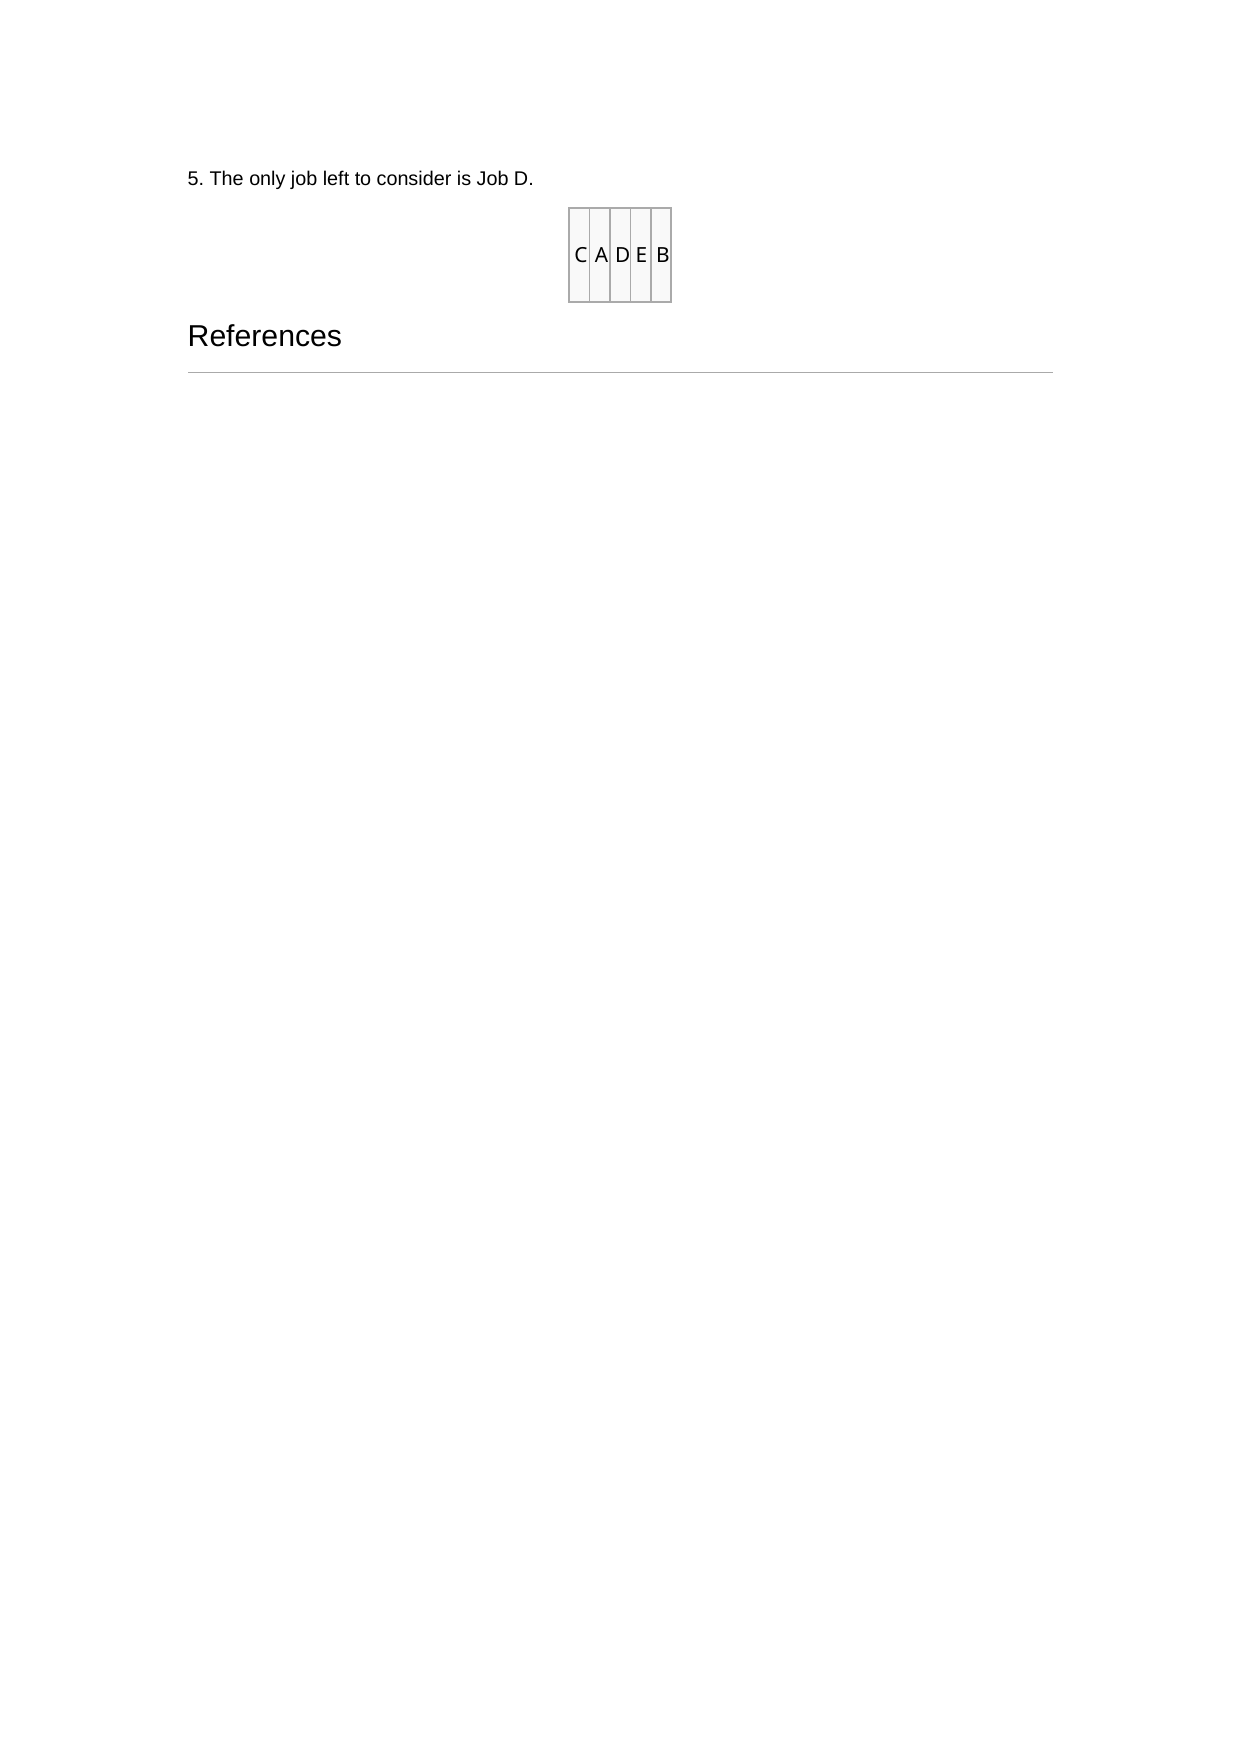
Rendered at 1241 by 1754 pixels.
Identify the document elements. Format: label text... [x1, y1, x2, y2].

text References [187, 303, 1053, 373]
text 5. The only job left to consider is Job D. [187, 162, 1053, 194]
table_header E [631, 209, 650, 301]
table_header A [590, 209, 609, 301]
table_header C [570, 209, 589, 301]
table_header D [611, 209, 630, 301]
table_header B [652, 209, 670, 301]
